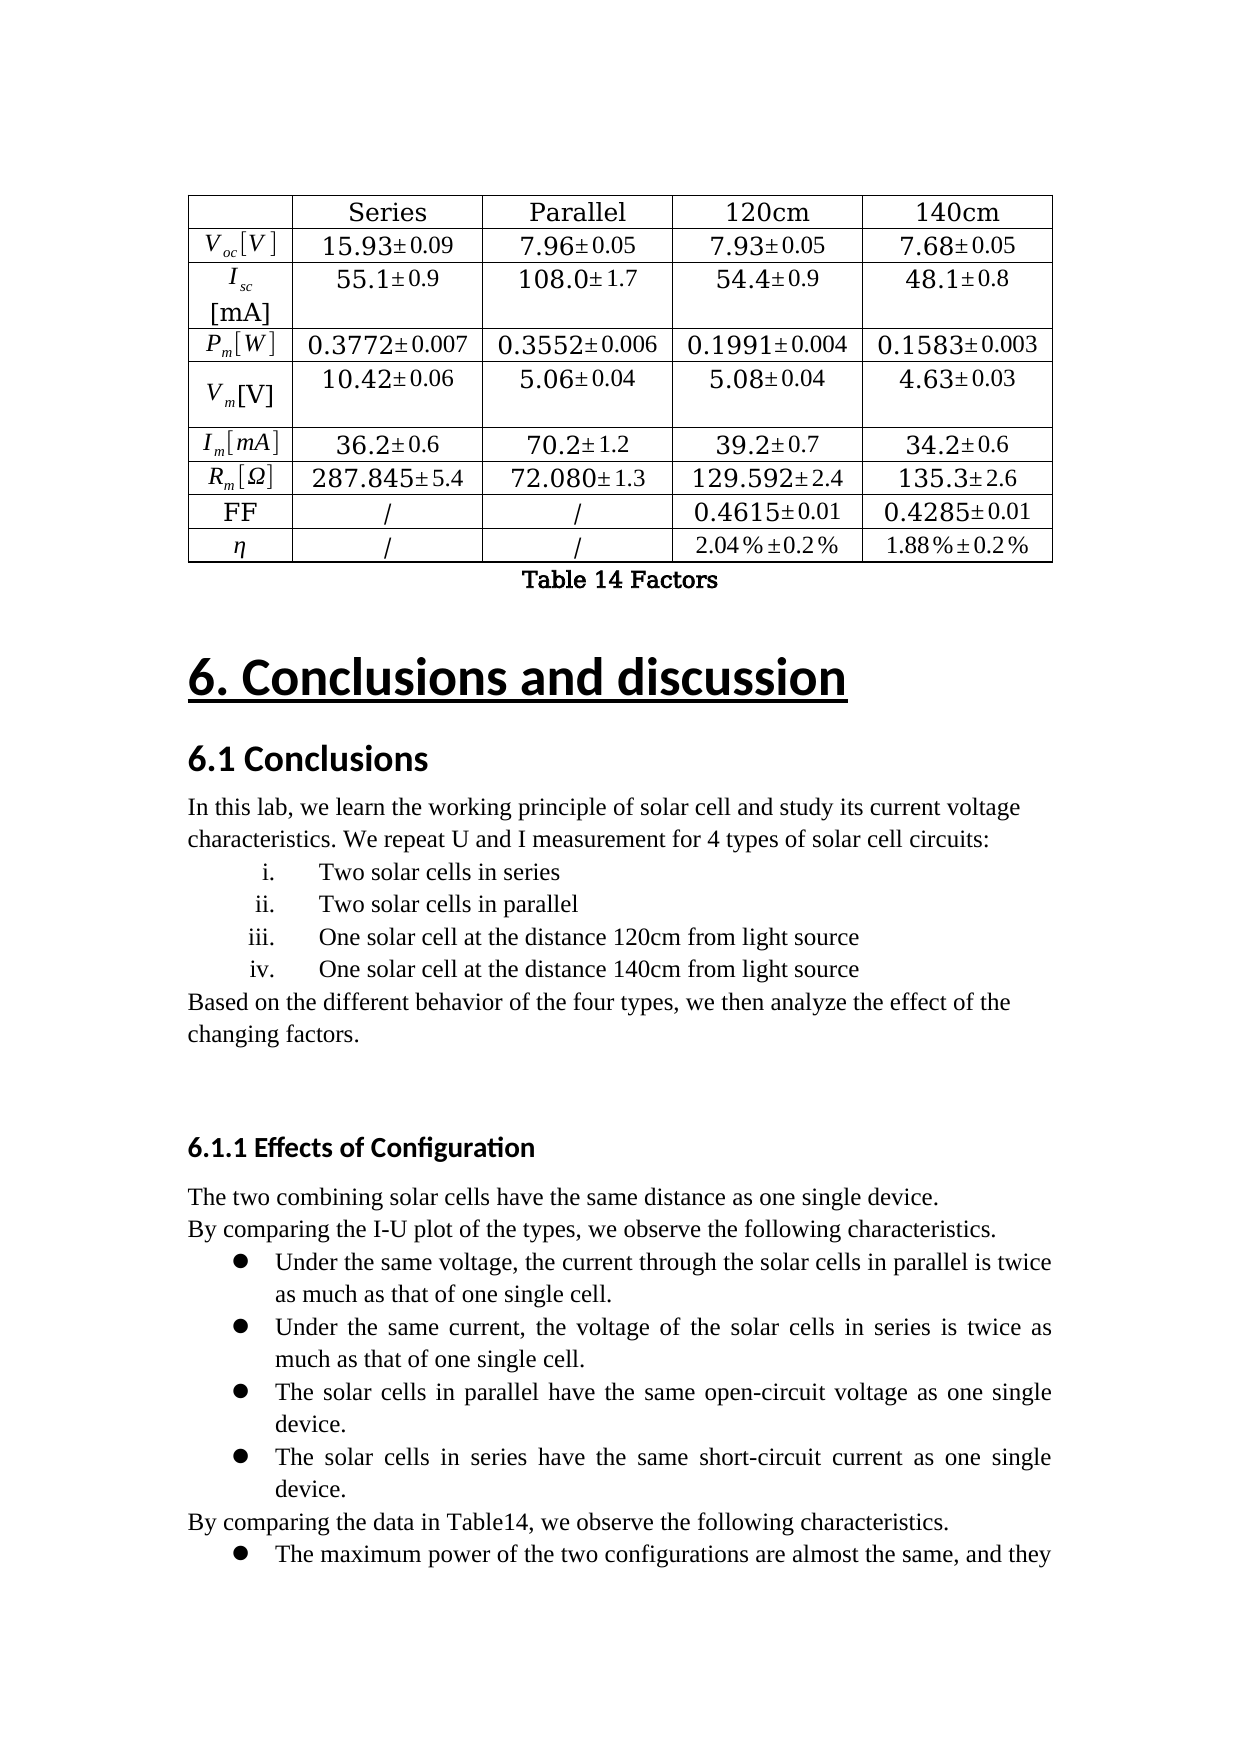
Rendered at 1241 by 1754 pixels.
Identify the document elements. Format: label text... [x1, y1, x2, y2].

table_header Parallel [483, 196, 672, 228]
table_cell 0.3552 [483, 329, 672, 361]
list Under the same voltage, the current through the solar cells in parallel is twice as much as that of one single cell. [231, 1245, 1053, 1310]
table_cell 15.93 [293, 229, 482, 262]
table_cell [189, 229, 292, 262]
table_cell FF [189, 495, 292, 528]
table_cell 0.4615 [673, 495, 862, 528]
table_cell [189, 462, 292, 494]
table_cell [189, 428, 292, 461]
table_header [189, 196, 292, 228]
table_cell [mA] [189, 263, 292, 328]
table_cell [189, 529, 292, 561]
table_cell 0.3772 [293, 329, 482, 361]
table_cell [863, 529, 1052, 561]
list Under the same current, the voltage of the solar cells in series is twice as much as that of one single cell. [231, 1310, 1053, 1375]
table_cell 0.1991 [673, 329, 862, 361]
list One solar cell at the distance 120cm from light source [275, 920, 1053, 952]
table_cell / [483, 529, 672, 561]
text In this lab, we learn the working principle of solar cell and study its current voltage characteristics. We repeat U and I measurement for 4 types of solar cell circuits: [187, 790, 1053, 855]
table_cell [V] [189, 362, 292, 427]
table_cell 39.2 [673, 428, 862, 461]
table_cell 4.63 [863, 362, 1052, 427]
list One solar cell at the distance 140cm from light source [275, 952, 1053, 985]
table_cell 5.06 [483, 362, 672, 427]
text Table 14 Factors [187, 562, 1053, 595]
table_header Series [293, 196, 482, 228]
table_cell 129.592 [673, 462, 862, 494]
table_cell 108.0 [483, 263, 672, 328]
table_cell 34.2 [863, 428, 1052, 461]
list The solar cells in series have the same short-circuit current as one single device. [231, 1440, 1053, 1505]
table_cell 48.1 [863, 263, 1052, 328]
table_header 120cm [673, 196, 862, 228]
table_cell [673, 529, 862, 561]
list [231, 1537, 1053, 1570]
table_cell 55.1 [293, 263, 482, 328]
text By comparing the I-U plot of the types, we observe the following characteristics. [187, 1212, 1053, 1245]
list Two solar cells in series [275, 855, 1053, 887]
table_cell 7.93 [673, 229, 862, 262]
table_cell 0.4285 [863, 495, 1052, 528]
table_cell 0.1583 [863, 329, 1052, 361]
text 6.1.1 Effects of Configuration [187, 1115, 1053, 1180]
text Based on the different behavior of the four types, we then analyze the effect of the changing factors. [187, 985, 1053, 1050]
text The two combining solar cells have the same distance as one single device. [187, 1180, 1053, 1212]
table_header 140cm [863, 196, 1052, 228]
table_cell / [293, 495, 482, 528]
table_cell [189, 329, 292, 361]
table_cell 7.68 [863, 229, 1052, 262]
table_cell 10.42 [293, 362, 482, 427]
table_cell 54.4 [673, 263, 862, 328]
table_cell 7.96 [483, 229, 672, 262]
table_cell / [483, 495, 672, 528]
table_cell / [293, 529, 482, 561]
table_cell 287.845 [293, 462, 482, 494]
table_cell 135.3 [863, 462, 1052, 494]
text By comparing the data in Table14, we observe the following characteristics. [187, 1505, 1053, 1537]
list Two solar cells in parallel [275, 887, 1053, 920]
text 6.1 Conclusions [187, 725, 1053, 790]
table_cell 72.080 [483, 462, 672, 494]
text 6. Conclusions and discussion [187, 627, 1053, 725]
table_cell 70.2 [483, 428, 672, 461]
list The solar cells in parallel have the same open-circuit voltage as one single device. [231, 1375, 1053, 1440]
table_cell 5.08 [673, 362, 862, 427]
table_cell 36.2 [293, 428, 482, 461]
